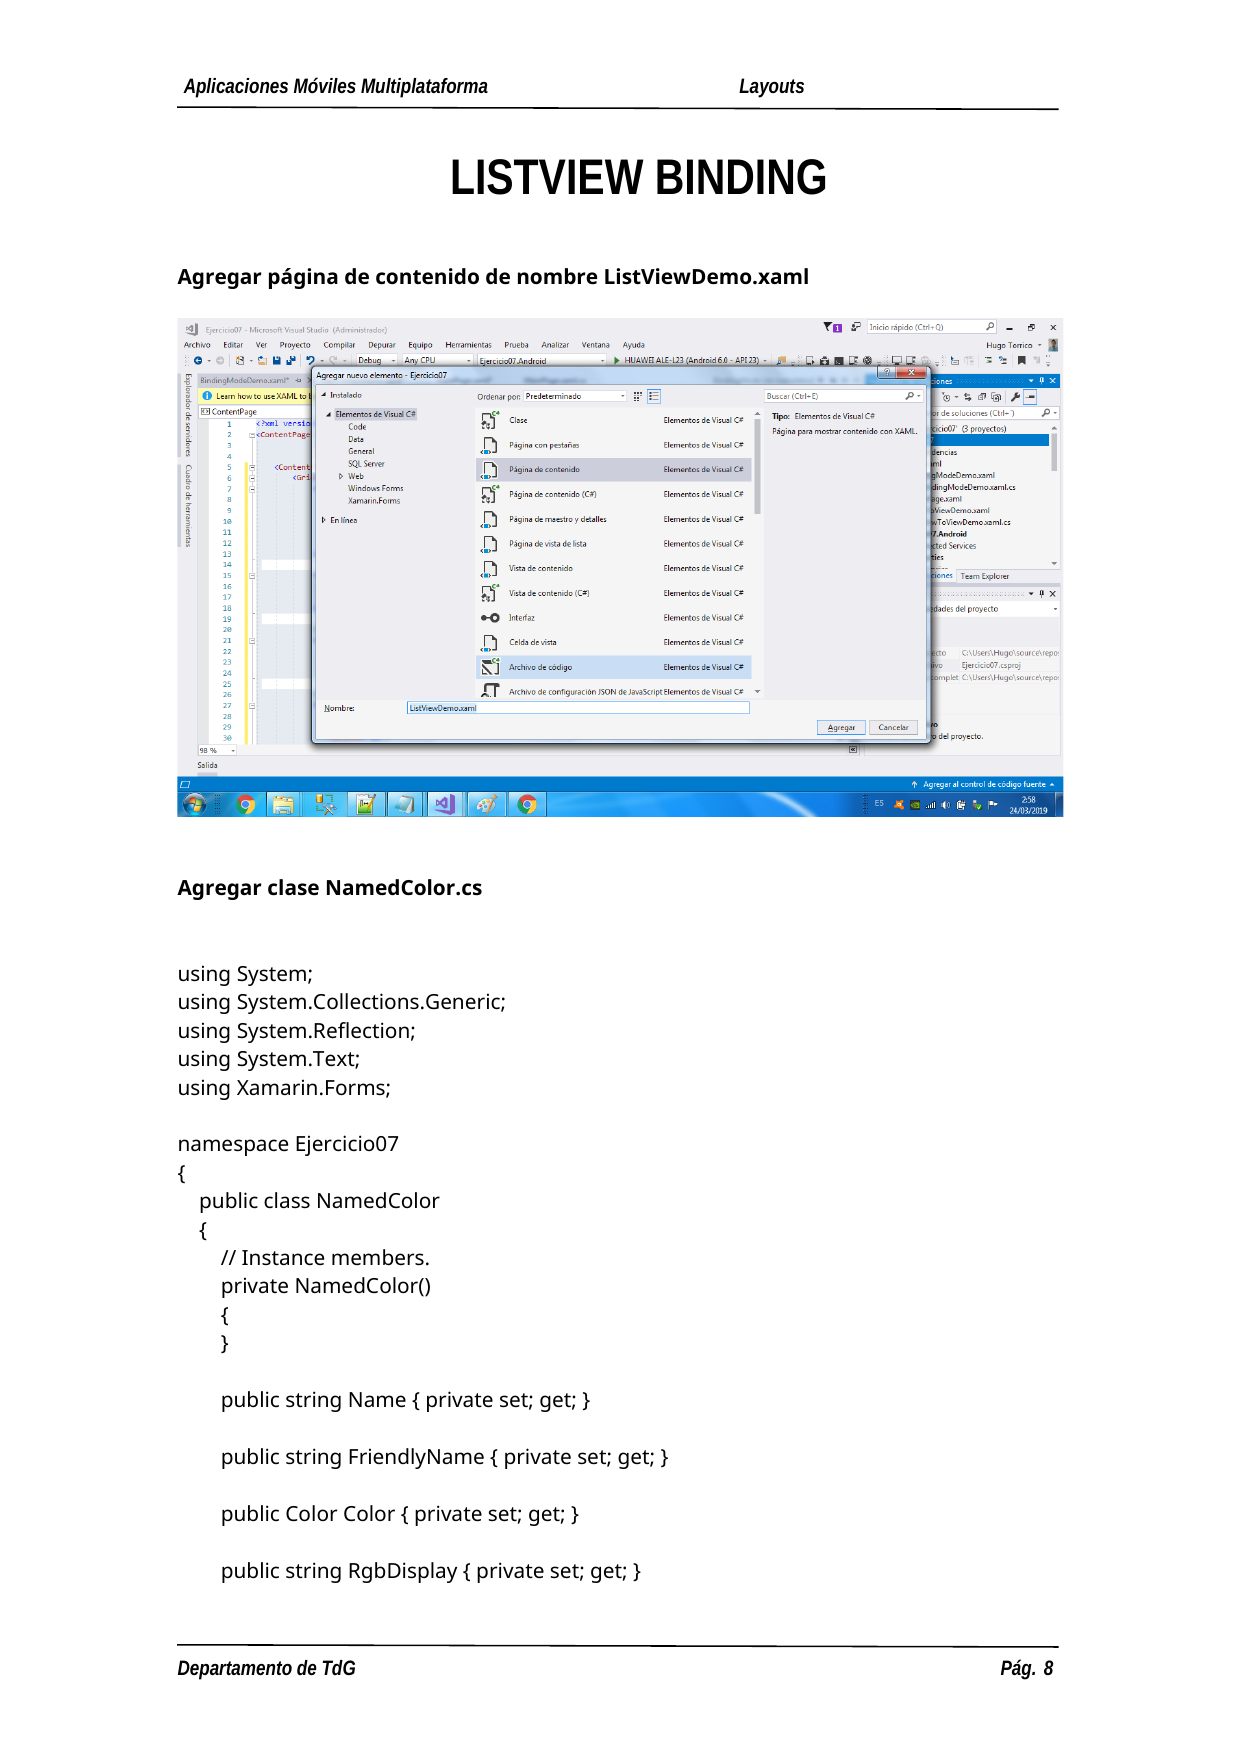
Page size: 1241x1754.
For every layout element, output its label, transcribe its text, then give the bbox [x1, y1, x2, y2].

text using Xamarin.Forms; [177, 1073, 1063, 1101]
text namespace Ejercicio07 [177, 1129, 1063, 1158]
text Agregar clase NamedColor.cs [177, 873, 1063, 902]
text public class NamedColor [177, 1186, 1063, 1215]
text } [177, 1328, 1063, 1357]
text // Instance members. [177, 1243, 1063, 1272]
text { [177, 1158, 1063, 1186]
text public string RgbDisplay { private set; get; } [177, 1556, 1063, 1584]
text public string Name { private set; get; } [177, 1385, 1063, 1414]
picture [177, 318, 1064, 817]
text using System; [177, 959, 1063, 987]
text Agregar página de contenido de nombre ListViewDemo.xaml [177, 262, 1063, 290]
text using System.Text; [177, 1044, 1063, 1073]
text using System.Reflection; [177, 1016, 1063, 1044]
text LISTVIEW BINDING [215, 148, 1063, 205]
text private NamedColor() [177, 1272, 1063, 1300]
text using System.Collections.Generic; [177, 987, 1063, 1016]
text public Color Color { private set; get; } [177, 1499, 1063, 1528]
text { [177, 1215, 1063, 1243]
text public string FriendlyName { private set; get; } [177, 1442, 1063, 1471]
text { [177, 1300, 1063, 1328]
